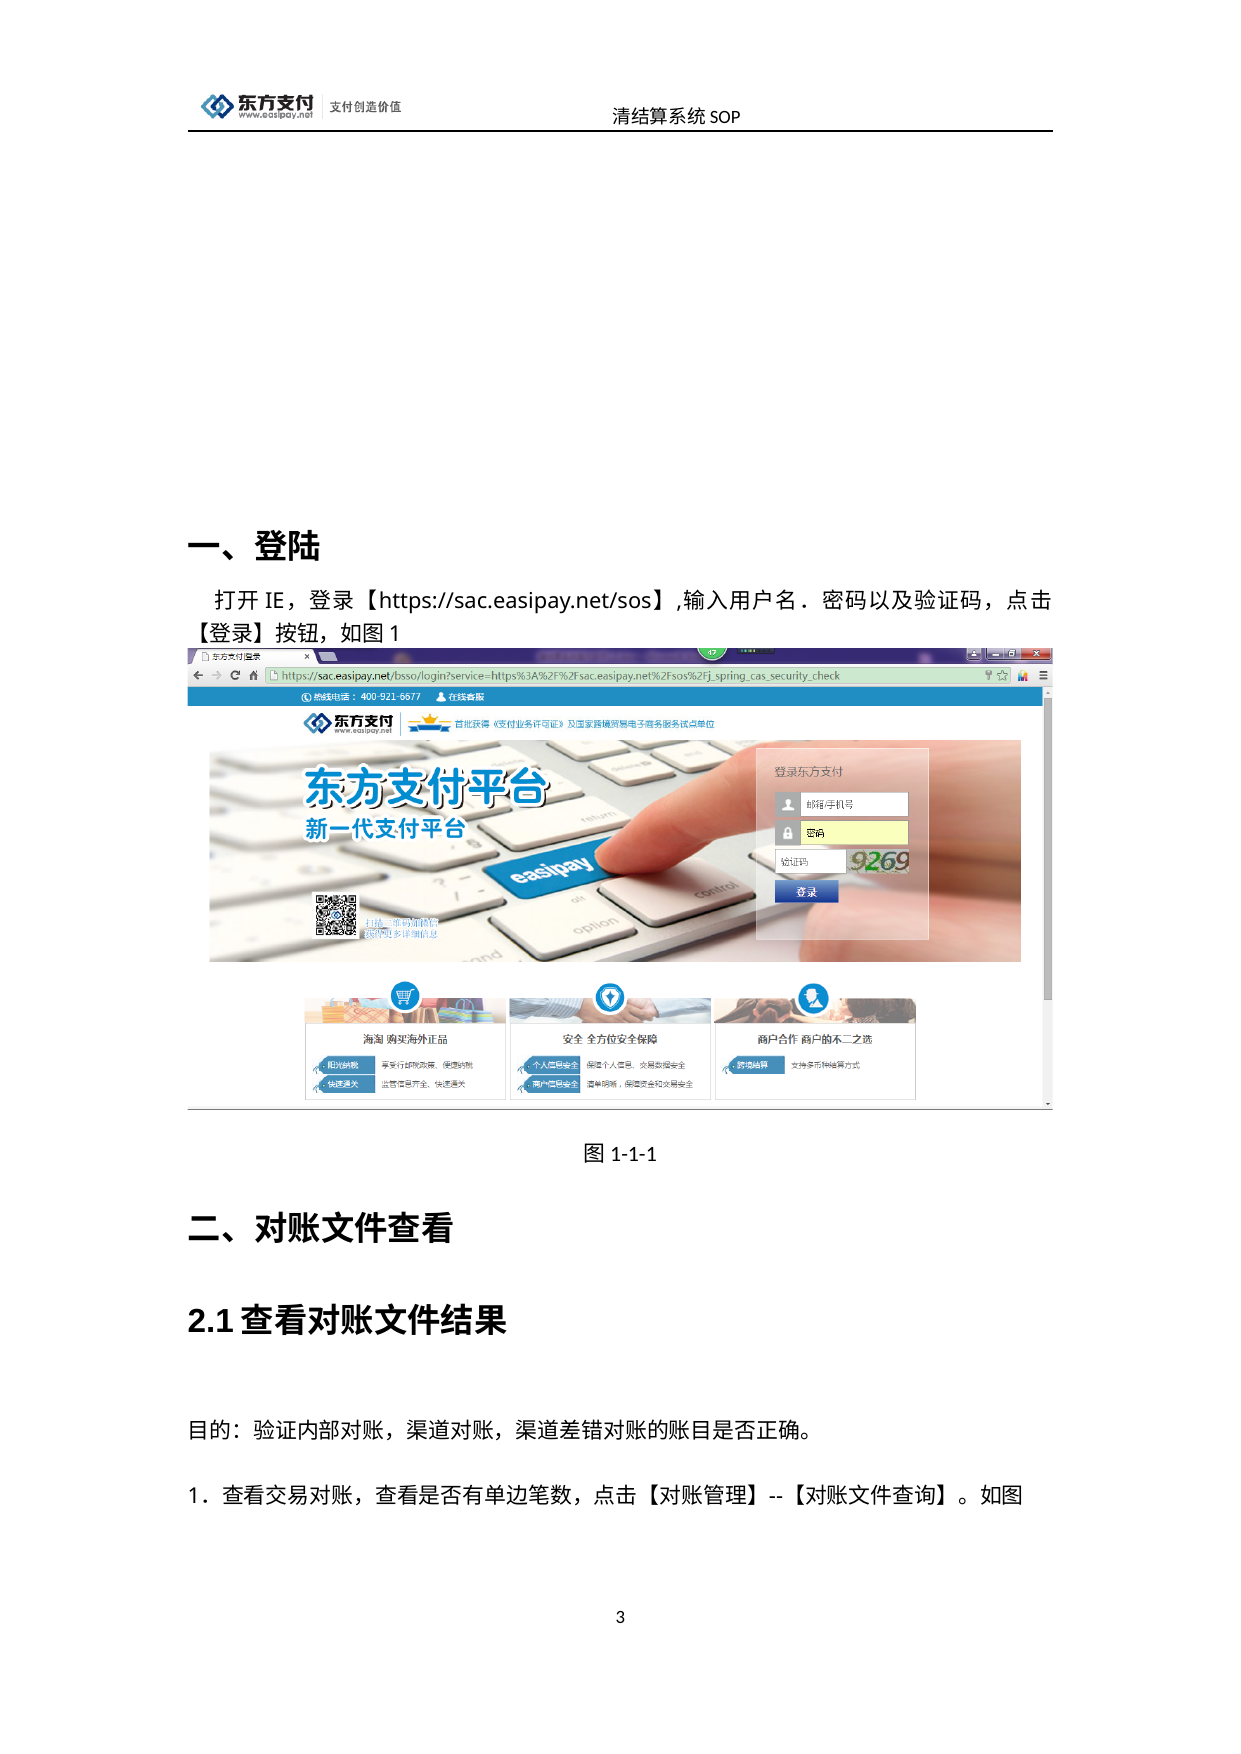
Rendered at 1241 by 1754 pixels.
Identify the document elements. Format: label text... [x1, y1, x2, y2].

text 图1-1-1 [187, 1136, 1053, 1168]
title 一、登陆 [187, 512, 1053, 577]
text 打开IE，登录【https://sac.easipay.net/sos】,输入用户名．密码以及验证码，点击【登录】按钮，如图1 [187, 583, 1053, 648]
picture [187, 88, 418, 123]
text 1．查看交易对账，查看是否有单边笔数，点击【对账管理】--【对账文件查询】。如图 [187, 1477, 1053, 1510]
title 二、对账文件查看 [187, 1193, 1053, 1258]
picture [187, 648, 1053, 1110]
text 目的：验证内部对账，渠道对账，渠道差错对账的账目是否正确。 [187, 1412, 1053, 1445]
subtitle 2.1查看对账文件结果 [187, 1285, 1053, 1350]
